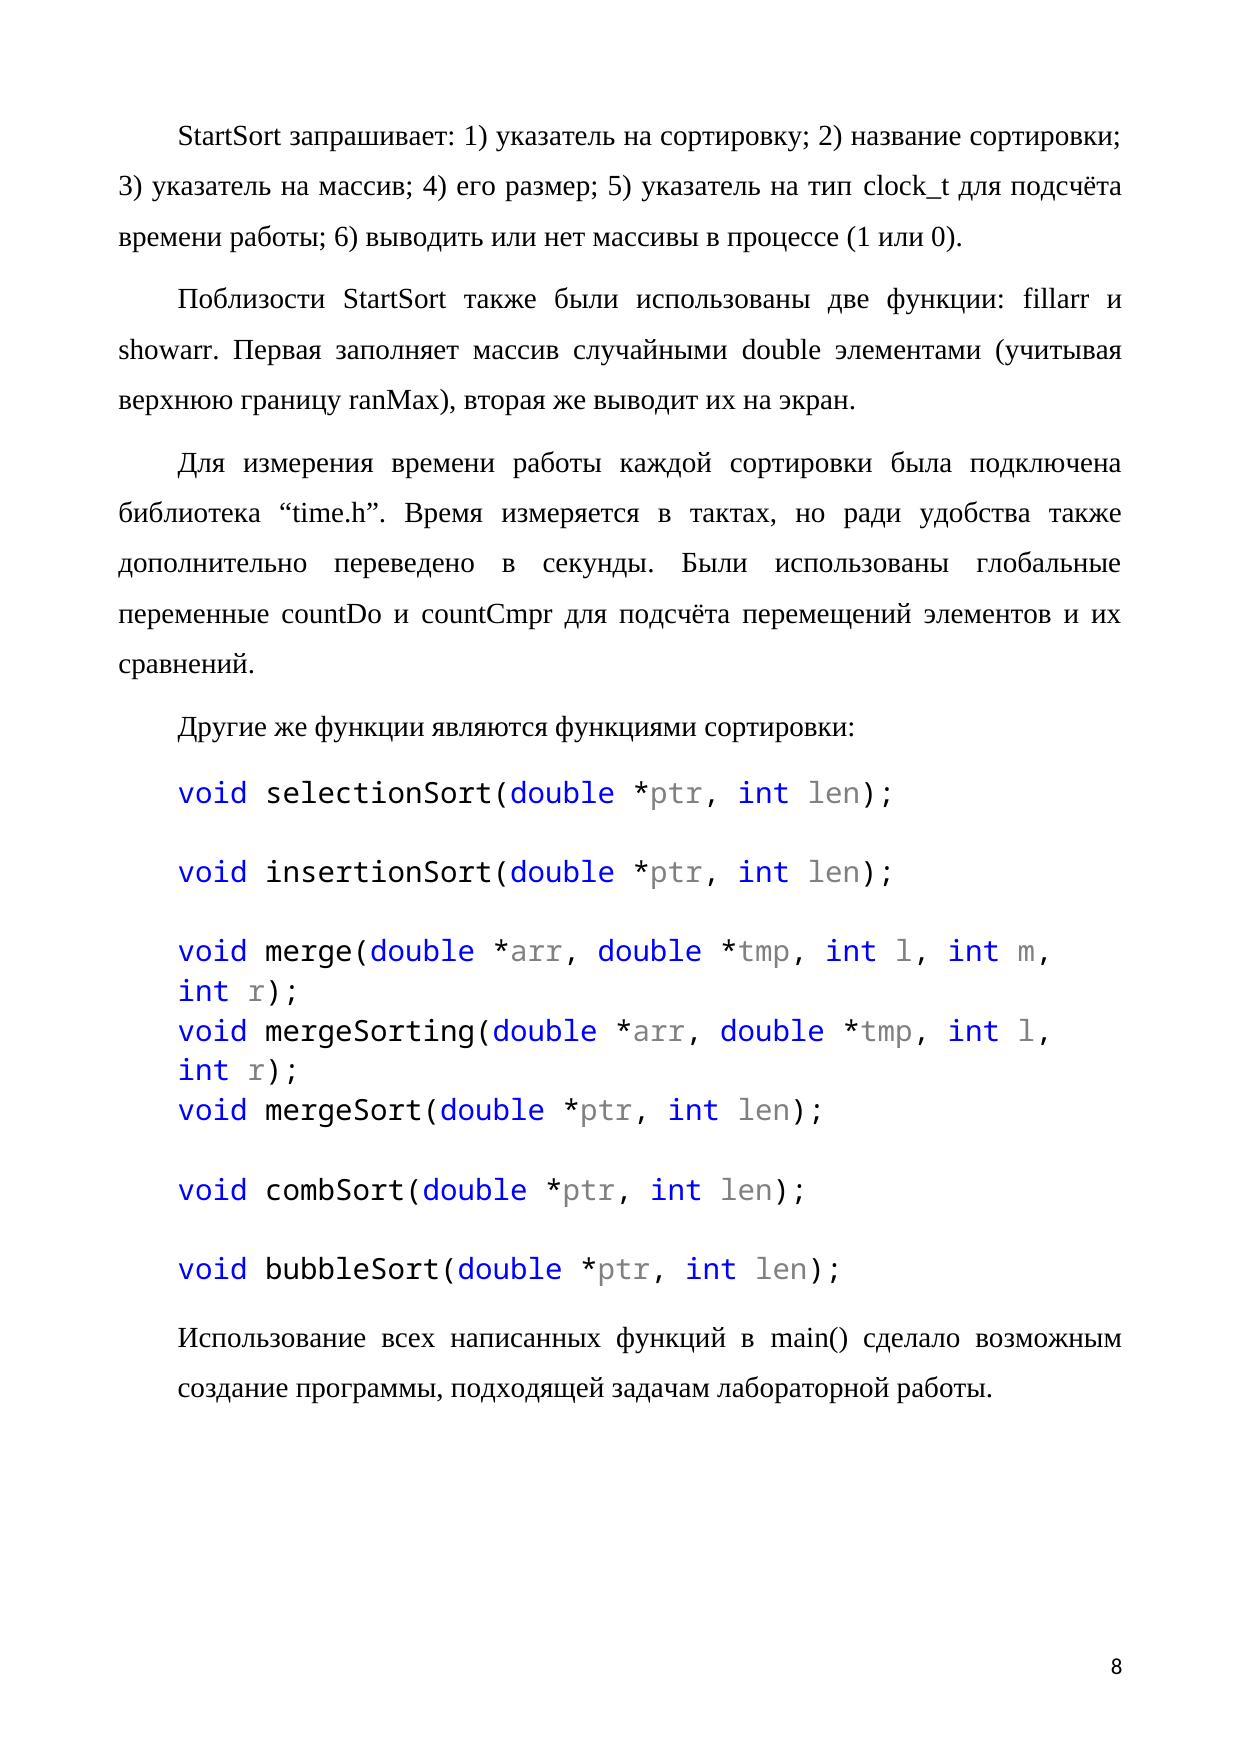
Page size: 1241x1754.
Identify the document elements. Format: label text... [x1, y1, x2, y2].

text void mergeSort(double *ptr, int len); [177, 1089, 1122, 1129]
text Другие же функции являются функциями сортировки: [118, 709, 1122, 743]
text Для измерения времени работы каждой сортировки была подключена библиотека “time.h”. Время измеряется в тактах, но ради удобства также дополнительно переведено в секунды. Были использованы глобальные переменные countDo и countCmpr для подсчёта перемещений элементов и их сравнений. [118, 445, 1122, 680]
text StartSort запрашивает: 1) указатель на сортировку; 2) название сортировки; 3) указатель на массив; 4) его размер; 5) указатель на тип clock_t для подсчёта времени работы; 6) выводить или нет массивы в процессе (1 или 0). [118, 118, 1122, 252]
text void merge(double *arr, double *tmp, int l, int m, int r); [177, 931, 1122, 1010]
text void mergeSorting(double *arr, double *tmp, int l, int r); [177, 1010, 1122, 1089]
text void selectionSort(double *ptr, int len); [177, 772, 1122, 812]
text Поблизости StartSort также были использованы две функции: fillarr и showarr. Первая заполняет массив случайными double элементами (учитывая верхнюю границу ranMax), вторая же выводит их на экран. [118, 282, 1122, 416]
text Использование всех написанных функций в main() сделало возможным создание программы, подходящей задачам лабораторной работы. [177, 1320, 1122, 1404]
text void bubbleSort(double *ptr, int len); [177, 1248, 1122, 1288]
text void combSort(double *ptr, int len); [177, 1169, 1122, 1208]
text void insertionSort(double *ptr, int len); [177, 851, 1122, 891]
